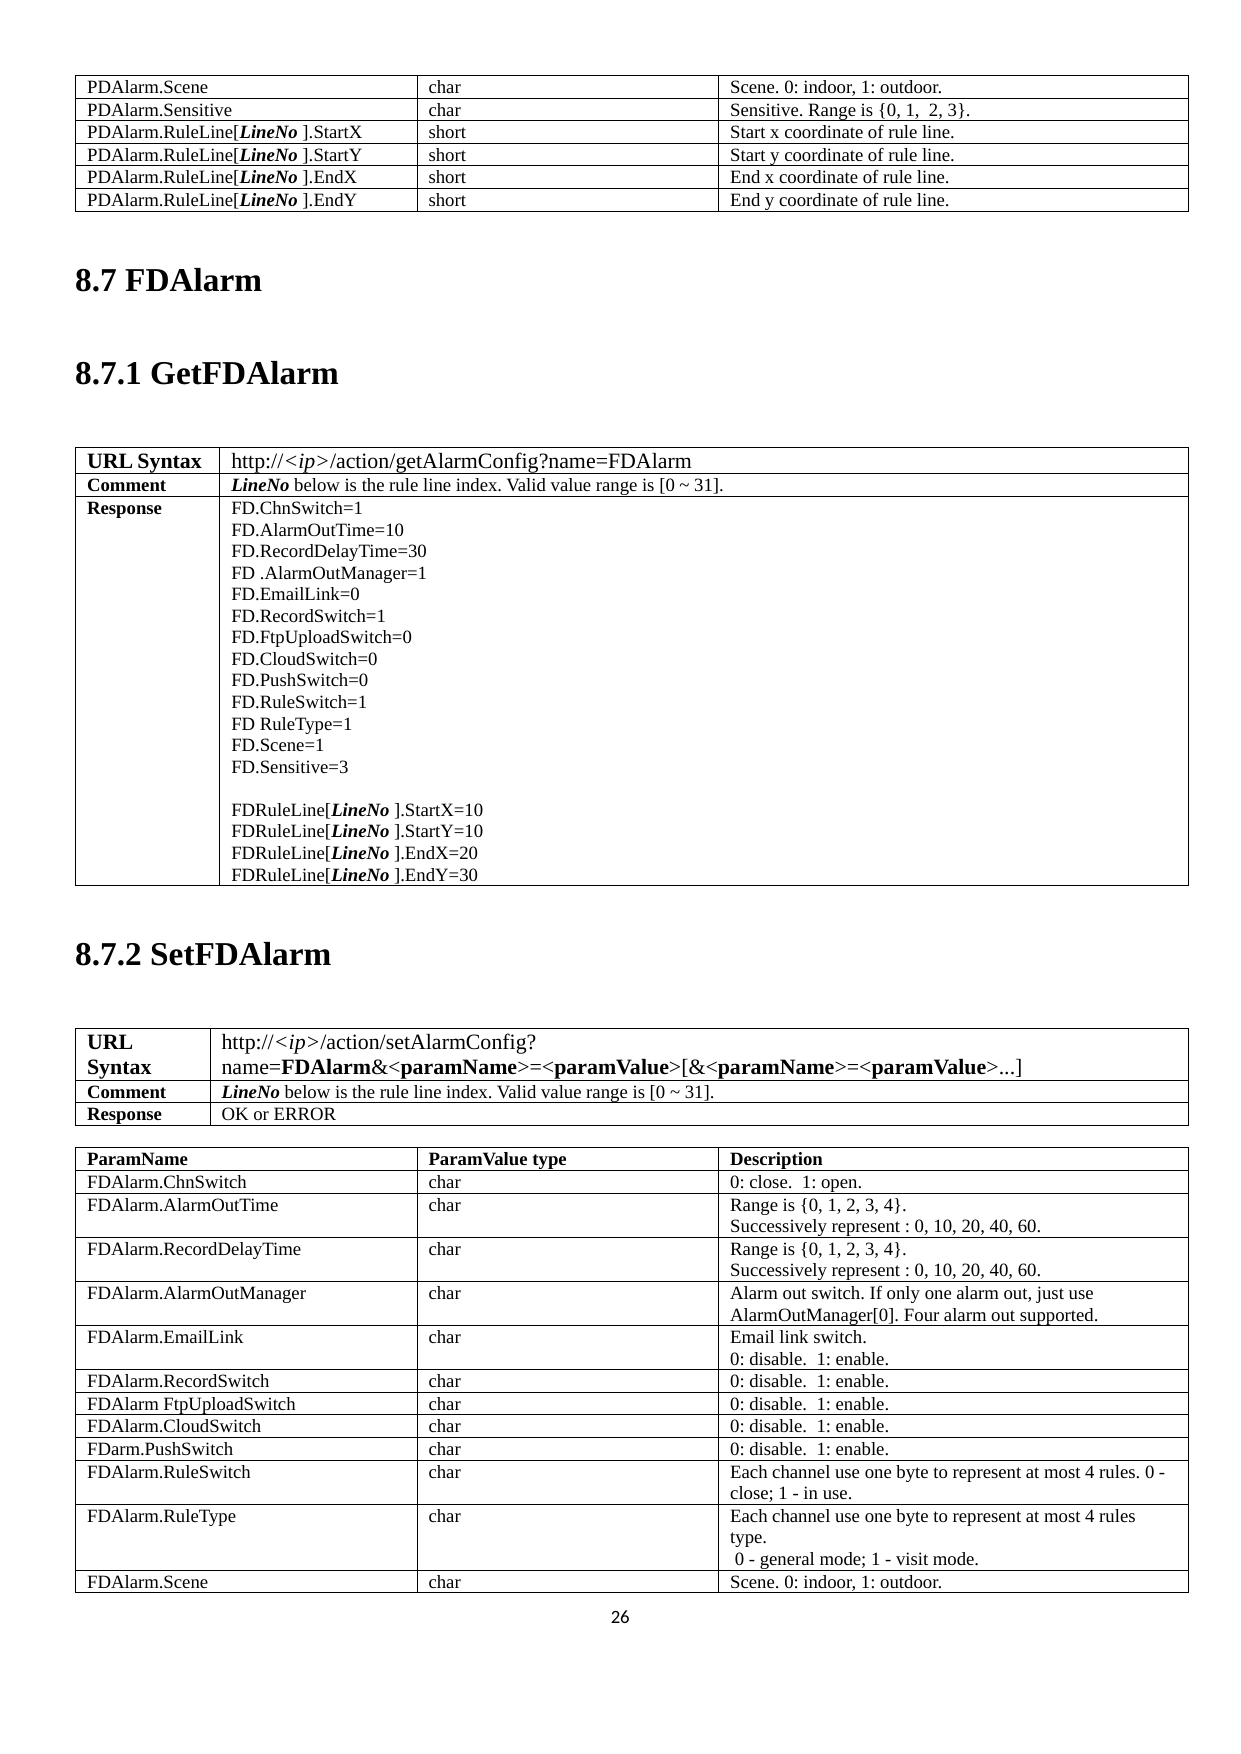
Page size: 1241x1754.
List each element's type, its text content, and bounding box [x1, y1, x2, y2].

table_cell LineNo below is the rule line index. Valid value range is [0 ~ 31]. [220, 474, 1188, 496]
table_cell char [418, 1370, 718, 1392]
table_cell FDAlarm.RecordSwitch [76, 1370, 417, 1392]
table_cell char [418, 1326, 718, 1369]
table_cell char [418, 1194, 718, 1237]
table_cell FD.ChnSwitch=1 FD.AlarmOutTime=10 FD.RecordDelayTime=30 FD .AlarmOutManager=1 FD.EmailLink=0 FD.RecordSwitch=1 FD.FtpUploadSwitch=0 FD.CloudSwitch=0 FD.PushSwitch=0 FD.RuleSwitch=1 FD RuleType=1 FD.Scene=1 FD.Sensitive=3 FDRuleLine[LineNo ].StartX=10 FDRuleLine[LineNo ].StartY=10 FDRuleLine[LineNo ].EndX=20 FDRuleLine[LineNo ].EndY=30 [220, 497, 1188, 885]
table_cell FDAlarm FtpUploadSwitch [76, 1393, 417, 1414]
table_cell End y coordinate of rule line. [719, 189, 1188, 211]
table_cell FDAlarm.RuleSwitch [76, 1461, 417, 1504]
table_cell Scene. 0: indoor, 1: outdoor. [719, 76, 1188, 98]
table_header http://<ip>/action/getAlarmConfig?name=FDAlarm [220, 448, 1188, 473]
table_cell short [418, 144, 718, 165]
table_cell FDAlarm.CloudSwitch [76, 1415, 417, 1437]
table_cell PDAlarm.RuleLine[LineNo ].StartX [76, 121, 417, 143]
table_cell Comment [76, 1081, 210, 1102]
table_cell FDAlarm.RuleType [76, 1505, 417, 1569]
table_cell PDAlarm.Scene [76, 76, 417, 98]
table_cell char [418, 99, 718, 120]
table_cell Email link switch. 0: disable. 1: enable. [719, 1326, 1188, 1369]
table_header http://<ip>/action/setAlarmConfig?name=FDAlarm&<paramName>=<paramValue>[&<paramName>=<paramValue>...] [211, 1029, 1188, 1079]
table_cell 0: disable. 1: enable. [719, 1393, 1188, 1414]
table_cell char [418, 1505, 718, 1569]
table_header Description [719, 1148, 1188, 1170]
table_cell Range is {0, 1, 2, 3, 4}. Successively represent : 0, 10, 20, 40, 60. [719, 1194, 1188, 1237]
table_cell PDAlarm.RuleLine[LineNo ].EndX [76, 166, 417, 188]
table_cell FDAlarm.RecordDelayTime [76, 1238, 417, 1281]
table_cell Response [76, 497, 219, 885]
table_cell char [418, 1282, 718, 1325]
table_header URL Syntax [76, 448, 219, 473]
table_cell Sensitive. Range is {0, 1, 2, 3}. [719, 99, 1188, 120]
table_cell Each channel use one byte to represent at most 4 rules type. 0 - general mode; 1 - visit mode. [719, 1505, 1188, 1569]
table_cell FDAlarm.AlarmOutManager [76, 1282, 417, 1325]
table_cell Each channel use one byte to represent at most 4 rules. 0 - close; 1 - in use. [719, 1461, 1188, 1504]
table_cell PDAlarm.RuleLine[LineNo ].EndY [76, 189, 417, 211]
table_cell OK or ERROR [211, 1103, 1188, 1125]
table_cell Comment [76, 474, 219, 496]
table_cell FDAlarm.ChnSwitch [76, 1171, 417, 1192]
table_cell 0: close. 1: open. [719, 1171, 1188, 1192]
table_cell short [418, 166, 718, 188]
table_cell PDAlarm.Sensitive [76, 99, 417, 120]
table_header URL Syntax [76, 1029, 210, 1079]
subtitle 8.7.2 SetFDAlarm [75, 935, 1165, 973]
table_header ParamName [76, 1148, 417, 1170]
table_cell FDAlarm.Scene [76, 1571, 417, 1592]
table_cell char [418, 1438, 718, 1459]
table_cell LineNo below is the rule line index. Valid value range is [0 ~ 31]. [211, 1081, 1188, 1102]
table_cell 0: disable. 1: enable. [719, 1415, 1188, 1437]
table_cell FDarm.PushSwitch [76, 1438, 417, 1459]
table_cell 0: disable. 1: enable. [719, 1370, 1188, 1392]
table_cell char [418, 1393, 718, 1414]
table_cell char [418, 1571, 718, 1592]
table_cell Scene. 0: indoor, 1: outdoor. [719, 1571, 1188, 1592]
table_cell char [418, 76, 718, 98]
table_cell End x coordinate of rule line. [719, 166, 1188, 188]
subtitle 8.7.1 GetFDAlarm [75, 354, 1165, 392]
table_cell 0: disable. 1: enable. [719, 1438, 1188, 1459]
table_cell PDAlarm.RuleLine[LineNo ].StartY [76, 144, 417, 165]
table_cell Range is {0, 1, 2, 3, 4}. Successively represent : 0, 10, 20, 40, 60. [719, 1238, 1188, 1281]
table_cell Response [76, 1103, 210, 1125]
table_header ParamValue type [418, 1148, 718, 1170]
table_cell char [418, 1238, 718, 1281]
table_cell short [418, 189, 718, 211]
table_cell char [418, 1461, 718, 1504]
subtitle 8.7 FDAlarm [75, 260, 1165, 299]
table_cell FDAlarm.EmailLink [76, 1326, 417, 1369]
table_cell Start y coordinate of rule line. [719, 144, 1188, 165]
table_cell Start x coordinate of rule line. [719, 121, 1188, 143]
table_cell Alarm out switch. If only one alarm out, just use AlarmOutManager[0]. Four alarm out supported. [719, 1282, 1188, 1325]
table_cell char [418, 1415, 718, 1437]
table_cell short [418, 121, 718, 143]
table_cell char [418, 1171, 718, 1192]
table_cell FDAlarm.AlarmOutTime [76, 1194, 417, 1237]
